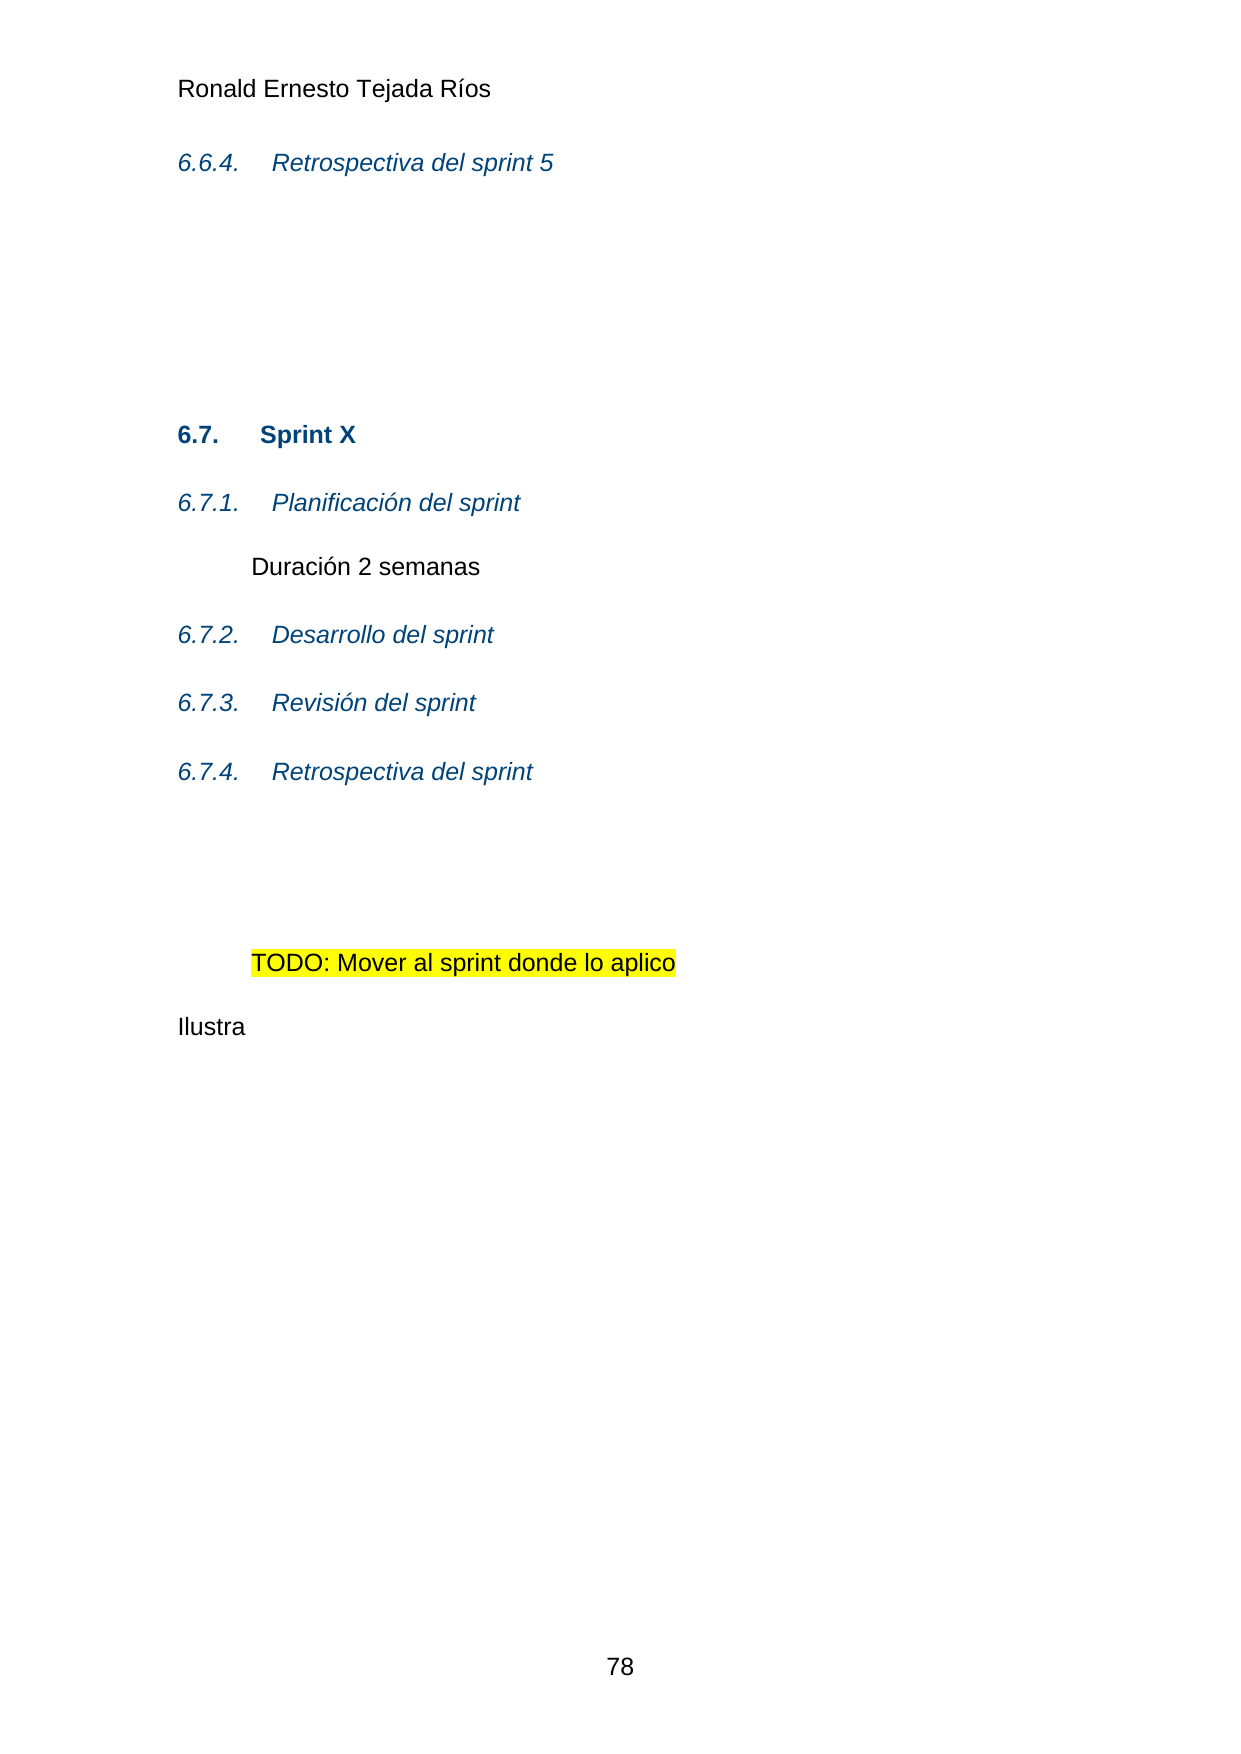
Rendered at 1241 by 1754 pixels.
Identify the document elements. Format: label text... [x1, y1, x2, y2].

text Ilustra [177, 1012, 1063, 1041]
subtitle Sprint X [177, 420, 1063, 449]
text TODO: Mover al sprint donde lo aplico [251, 948, 1063, 977]
subtitle Retrospectiva del sprint 5 [177, 148, 1063, 176]
subtitle Planificación del sprint [177, 488, 1063, 517]
subtitle Retrospectiva del sprint [177, 757, 1063, 785]
subtitle Desarrollo del sprint [177, 620, 1063, 649]
subtitle Revisión del sprint [177, 688, 1063, 717]
text Duración 2 semanas [177, 552, 1063, 581]
